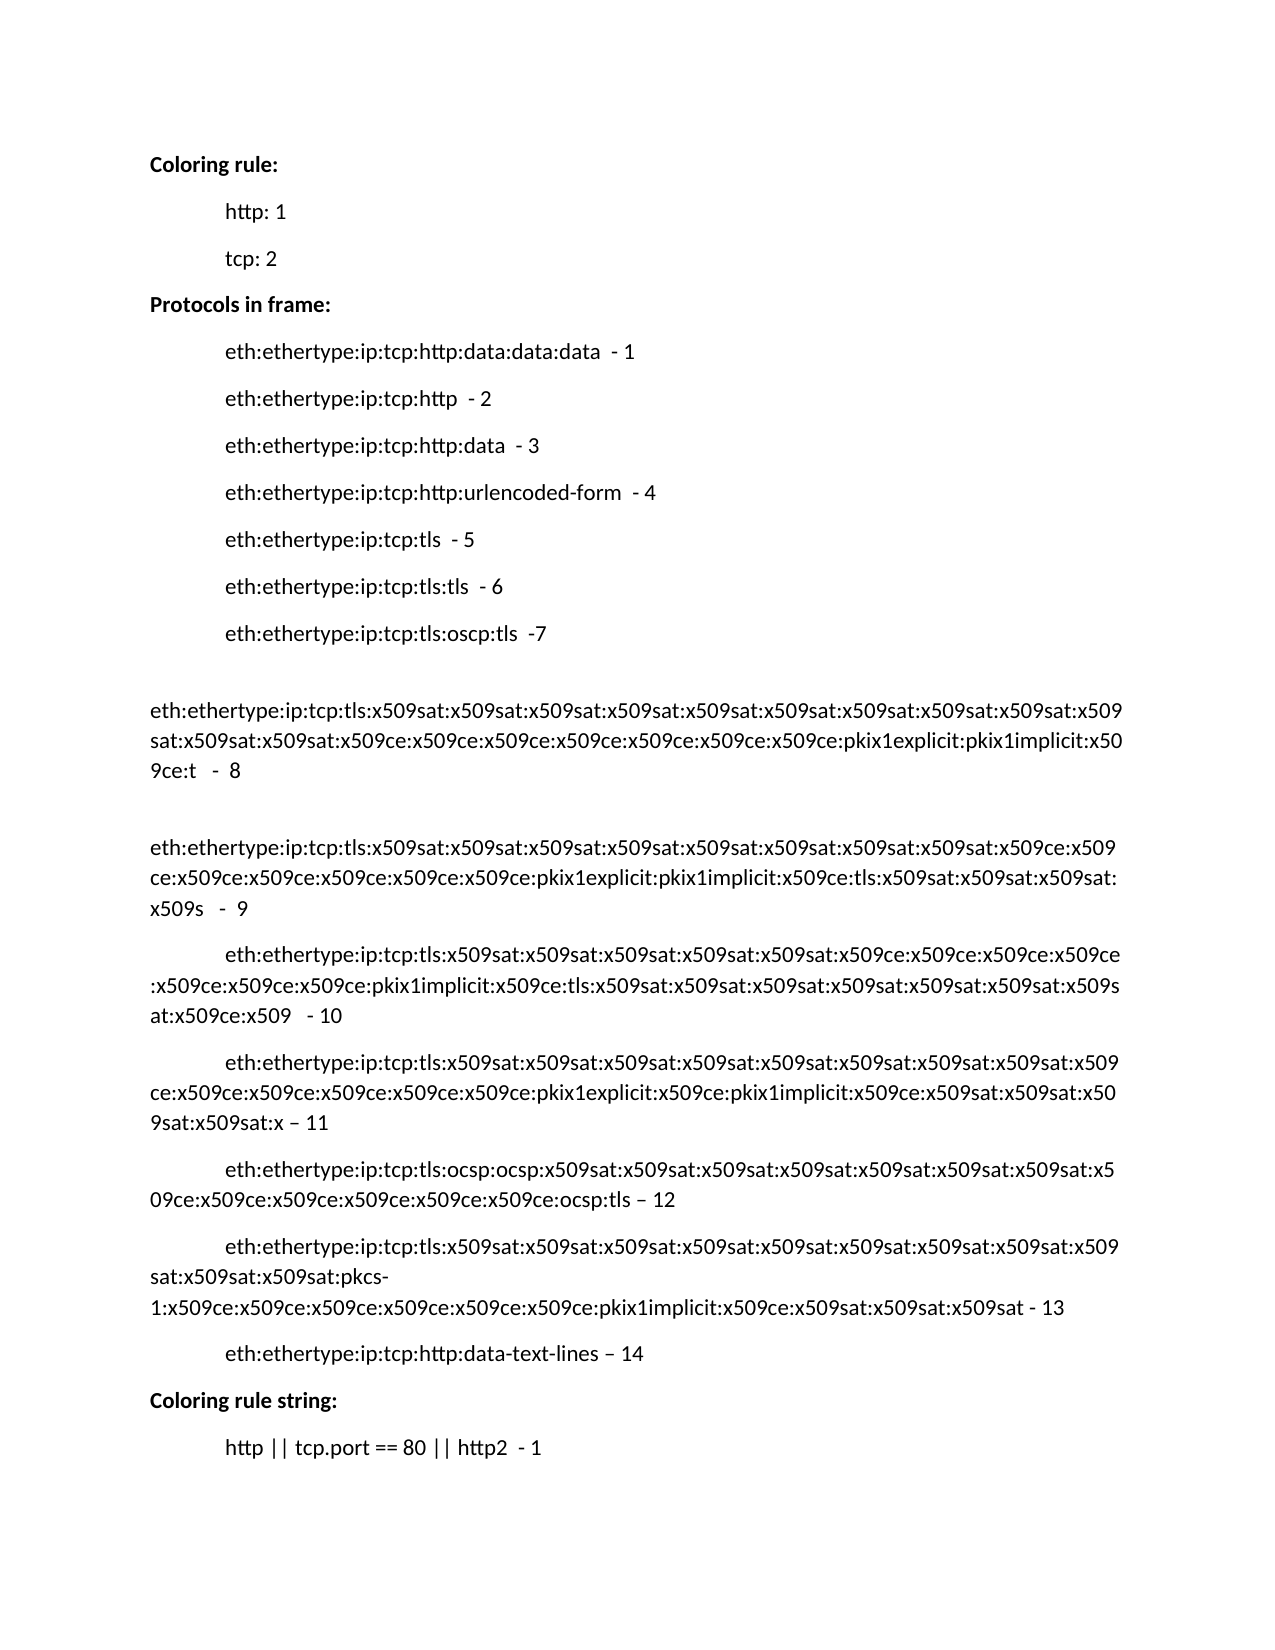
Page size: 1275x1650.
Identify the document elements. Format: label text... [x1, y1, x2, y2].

text Coloring rule: [150, 150, 1125, 178]
text Protocols in frame: [150, 291, 1125, 319]
text eth:ethertype:ip:tcp:http:urlencoded-form - 4 [150, 478, 1125, 506]
text eth:ethertype:ip:tcp:tls - 5 [150, 525, 1125, 553]
text eth:ethertype:ip:tcp:tls:tls - 6 [150, 572, 1125, 600]
text eth:ethertype:ip:tcp:tls:x509sat:x509sat:x509sat:x509sat:x509sat:x509sat:x509sat:x509sat:x509ce:x509ce:x509ce:x509ce:x509ce:x509ce:x509ce:pkix1explicit:pkix1implicit:x509ce:tls:x509sat:x509sat:x509sat:x509s - 9 [150, 803, 1125, 922]
text eth:ethertype:ip:tcp:tls:oscp:tls -7 [150, 619, 1125, 647]
text eth:ethertype:ip:tcp:http:data-text-lines – 14 [150, 1339, 1125, 1368]
text eth:ethertype:ip:tcp:tls:x509sat:x509sat:x509sat:x509sat:x509sat:x509sat:x509sat:x509sat:x509ce:x509ce:x509ce:x509ce:x509ce:x509ce:pkix1explicit:x509ce:pkix1implicit:x509ce:x509sat:x509sat:x509sat:x509sat:x – 11 [150, 1048, 1125, 1136]
text eth:ethertype:ip:tcp:tls:ocsp:ocsp:x509sat:x509sat:x509sat:x509sat:x509sat:x509sat:x509sat:x509ce:x509ce:x509ce:x509ce:x509ce:x509ce:ocsp:tls – 12 [150, 1155, 1125, 1213]
text Coloring rule string: [150, 1386, 1125, 1414]
text eth:ethertype:ip:tcp:tls:x509sat:x509sat:x509sat:x509sat:x509sat:x509sat:x509sat:x509sat:x509sat:x509sat:x509sat:pkcs-1:x509ce:x509ce:x509ce:x509ce:x509ce:x509ce:pkix1implicit:x509ce:x509sat:x509sat:x509sat - 13 [150, 1232, 1125, 1321]
text http: 1 [150, 197, 1125, 225]
text tcp: 2 [150, 244, 1125, 272]
text eth:ethertype:ip:tcp:http:data:data:data - 1 [150, 337, 1125, 366]
text eth:ethertype:ip:tcp:http - 2 [150, 384, 1125, 412]
text eth:ethertype:ip:tcp:tls:x509sat:x509sat:x509sat:x509sat:x509sat:x509ce:x509ce:x509ce:x509ce:x509ce:x509ce:x509ce:pkix1implicit:x509ce:tls:x509sat:x509sat:x509sat:x509sat:x509sat:x509sat:x509sat:x509ce:x509 - 10 [150, 941, 1125, 1029]
text eth:ethertype:ip:tcp:http:data - 3 [150, 431, 1125, 459]
text http || tcp.port == 80 || http2 - 1 [150, 1433, 1125, 1461]
text eth:ethertype:ip:tcp:tls:x509sat:x509sat:x509sat:x509sat:x509sat:x509sat:x509sat:x509sat:x509sat:x509sat:x509sat:x509sat:x509ce:x509ce:x509ce:x509ce:x509ce:x509ce:x509ce:pkix1explicit:pkix1implicit:x509ce:t - 8 [150, 666, 1125, 784]
